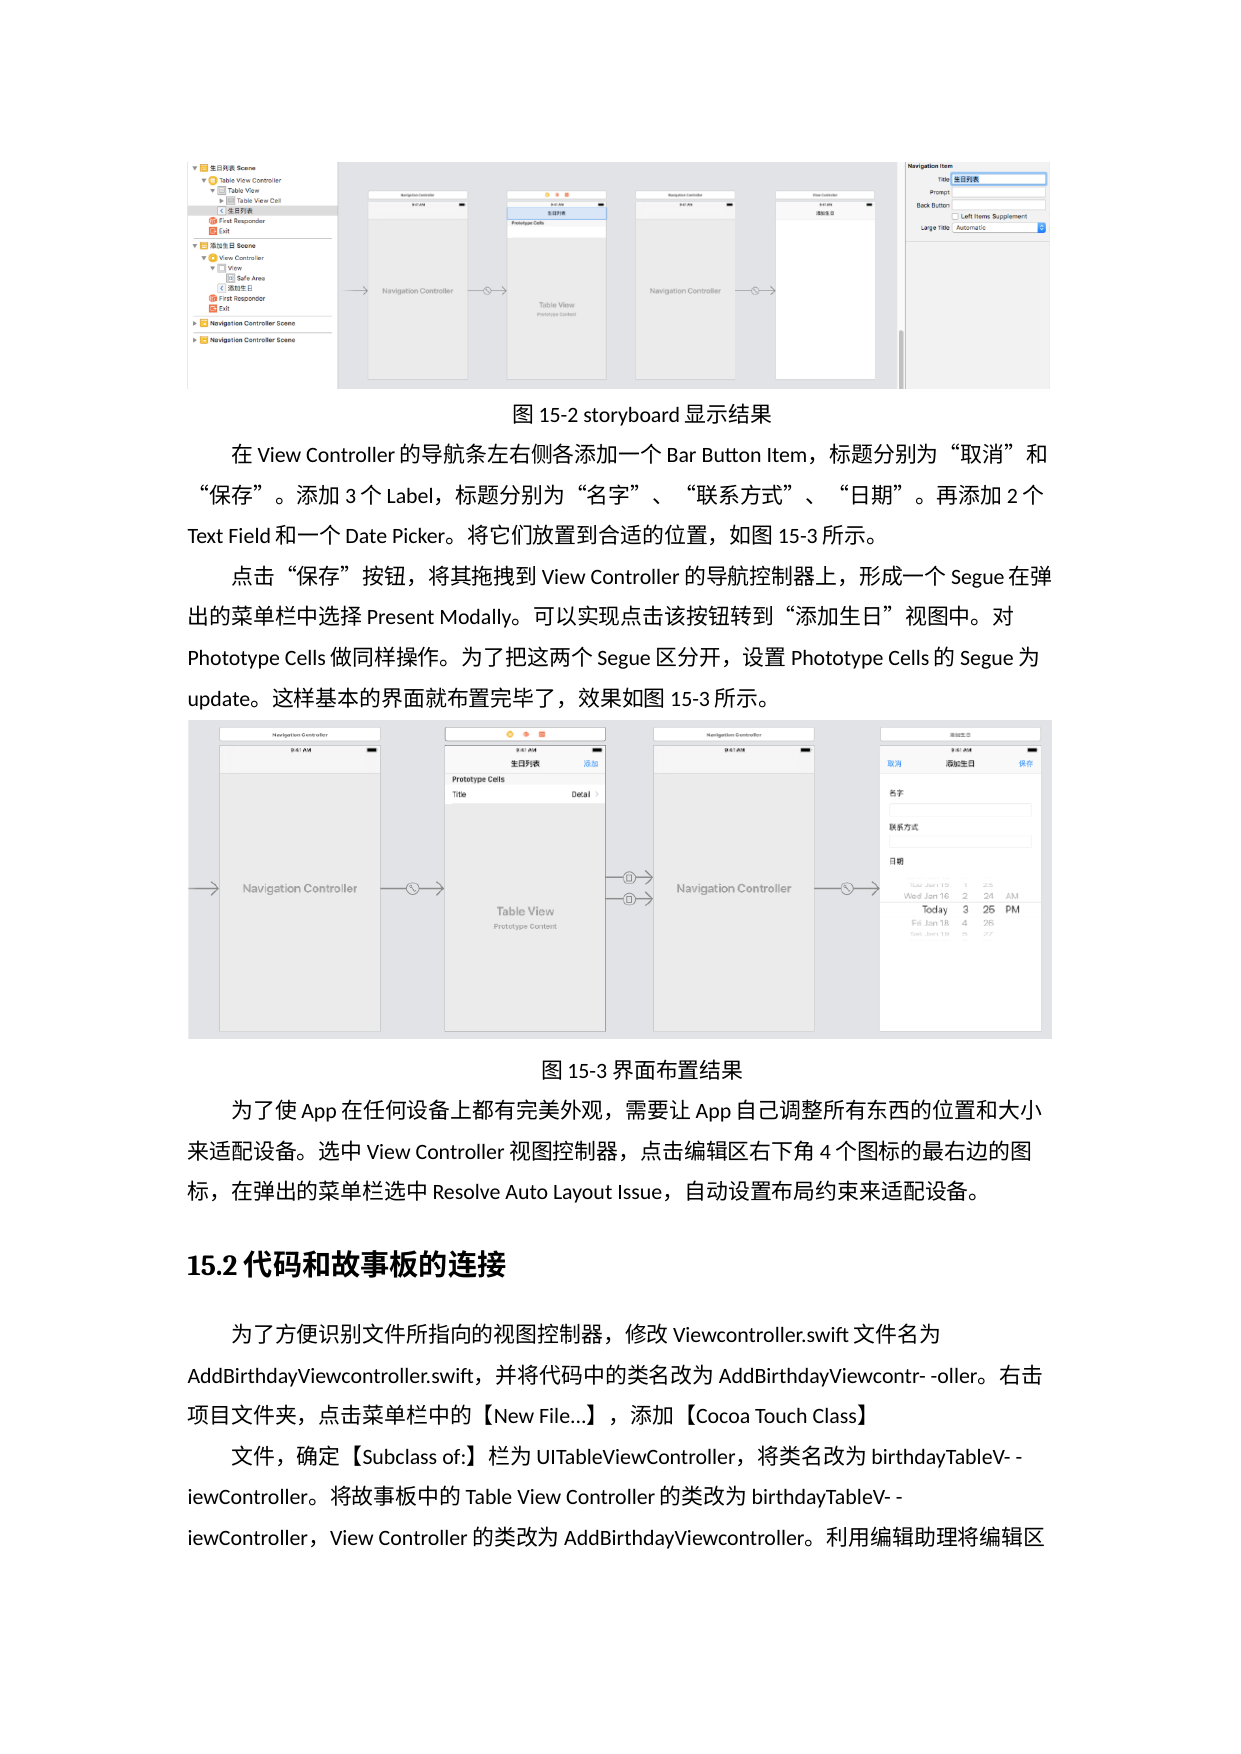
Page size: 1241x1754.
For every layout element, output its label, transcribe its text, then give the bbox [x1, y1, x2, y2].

text 为了方便识别文件所指向的视图控制器，修改Viewcontroller.swift文件名为AddBirthdayViewcontroller.swift，并将代码中的类名改为AddBirthdayViewcontr- -oller。右击项目文件夹，点击菜单栏中的【New File...】，添加【Cocoa Touch Class】 [187, 1317, 1053, 1430]
text 点击“保存”按钮，将其拖拽到View Controller的导航控制器上，形成一个Segue在弹出的菜单栏中选择Present Modally。可以实现点击该按钮转到“添加生日”视图中。对Phototype Cells做同样操作。为了把这两个Segue区分开，设置Phototype Cells的Segue为update。这样基本的界面就布置完毕了，效果如图15-3所示。 [187, 558, 1053, 713]
picture [188, 720, 1052, 1039]
text 为了使App在任何设备上都有完美外观，需要让App自己调整所有东西的位置和大小来适配设备。选中View Controller视图控制器，点击编辑区右下角4个图标的最右边的图标，在弹出的菜单栏选中Resolve Auto Layout Issue，自动设置布局约束来适配设备。 [187, 1093, 1053, 1206]
text 在View Controller的导航条左右侧各添加一个Bar Button Item，标题分别为“取消”和“保存”。添加3个Label，标题分别为“名字”、“联系方式”、“日期”。再添加2个Text Field和一个Date Picker。将它们放置到合适的位置，如图15-3所示。 [187, 437, 1053, 550]
subtitle 15.2 代码和故事板的连接 [187, 1231, 1053, 1296]
picture [187, 162, 1050, 389]
text 图15-2 storyboard显示结果 [187, 396, 1053, 429]
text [187, 1438, 1053, 1552]
text 图15-3 界面布置结果 [187, 1052, 1053, 1085]
